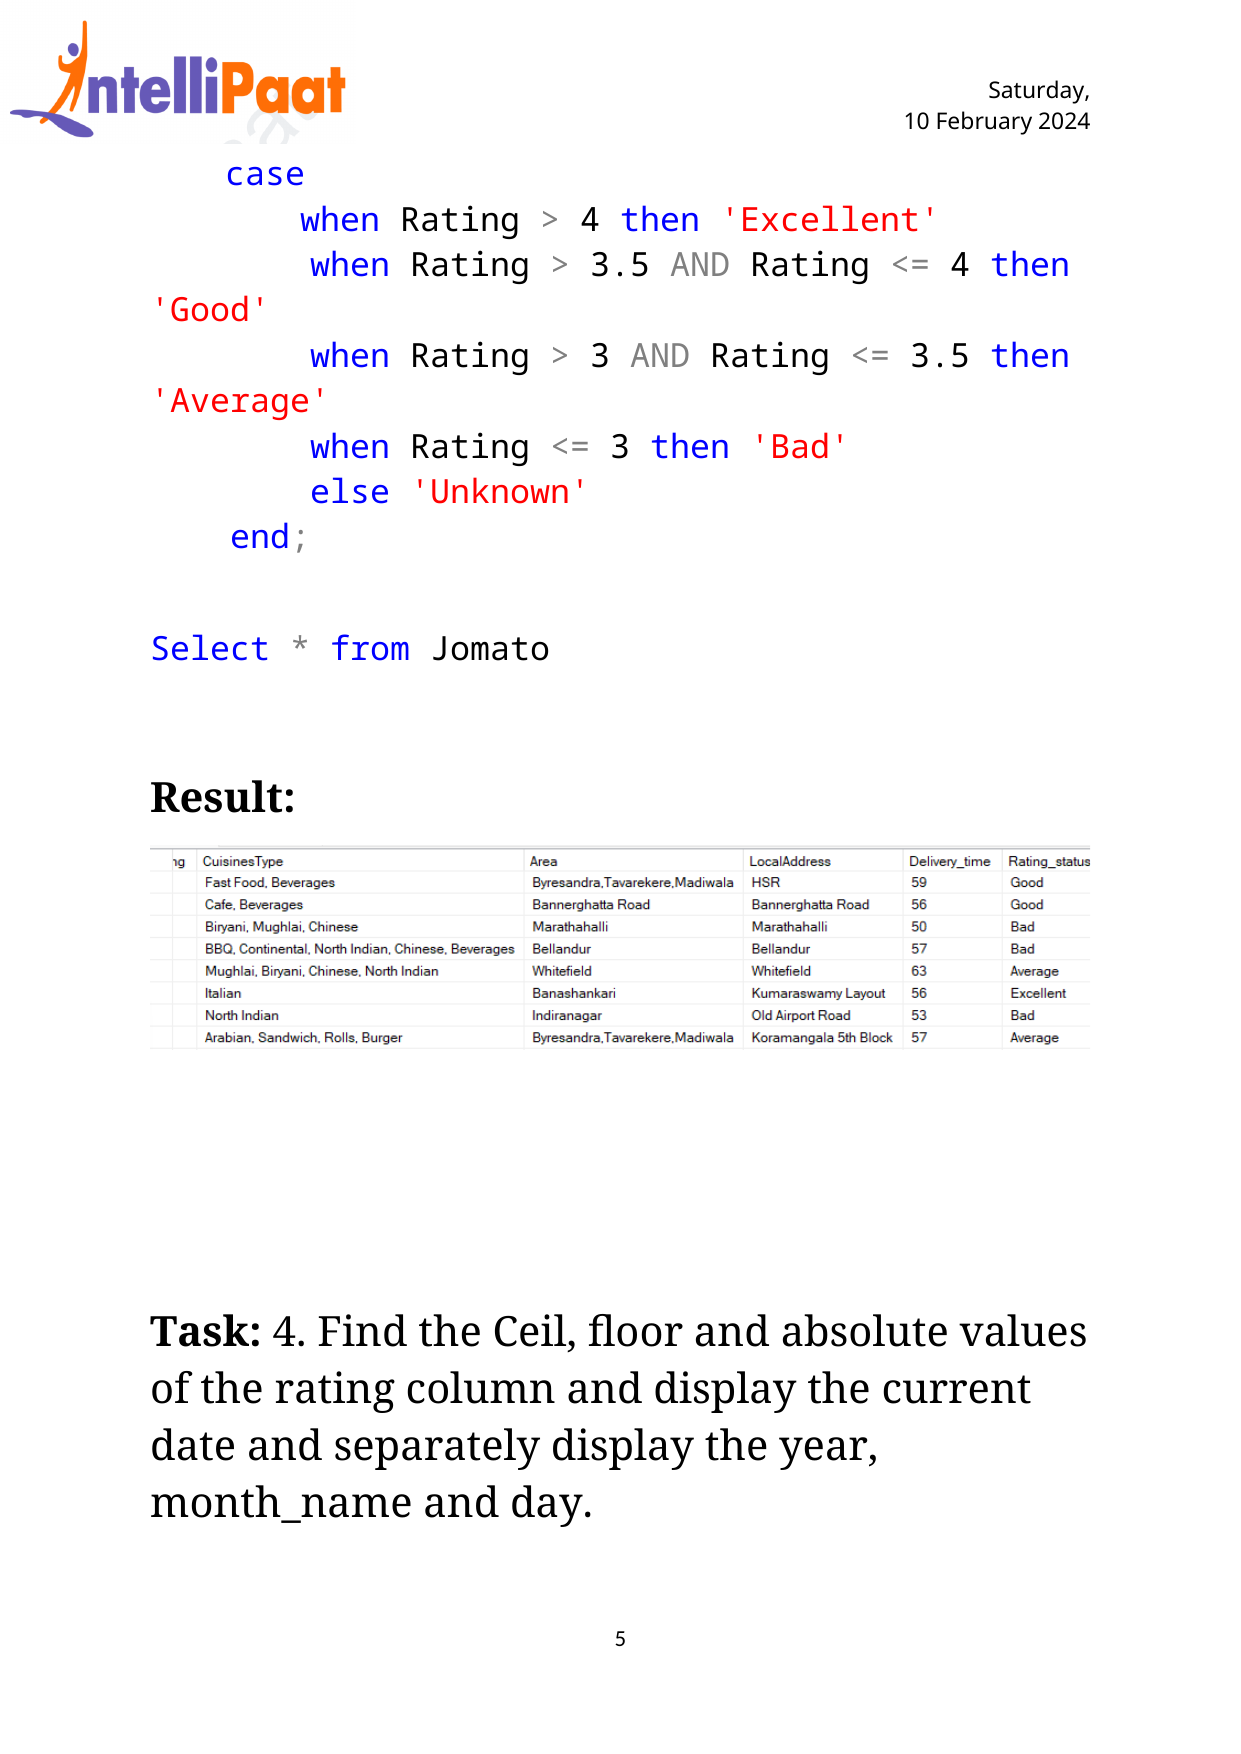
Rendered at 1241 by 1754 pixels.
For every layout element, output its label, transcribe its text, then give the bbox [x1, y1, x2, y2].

text when Rating > 4 then 'Excellent' [150, 195, 1090, 241]
picture [0, 0, 357, 144]
text when Rating <= 3 then 'Bad' [150, 422, 1090, 468]
text Result: [150, 768, 1090, 825]
text when Rating > 3 AND Rating <= 3.5 then 'Average' [150, 332, 1090, 422]
text when Rating > 3.5 AND Rating <= 4 then 'Good' [150, 241, 1090, 332]
text else 'Unknown' [150, 468, 1090, 513]
text Select * from Jomato [150, 624, 1090, 670]
text case [150, 150, 1090, 195]
text end; [150, 513, 1090, 559]
text Task: 4. Find the Ceil, floor and absolute values of the rating column and display the current date and separately display the year, month_name and day. [150, 1302, 1090, 1529]
picture [150, 845, 1091, 1050]
